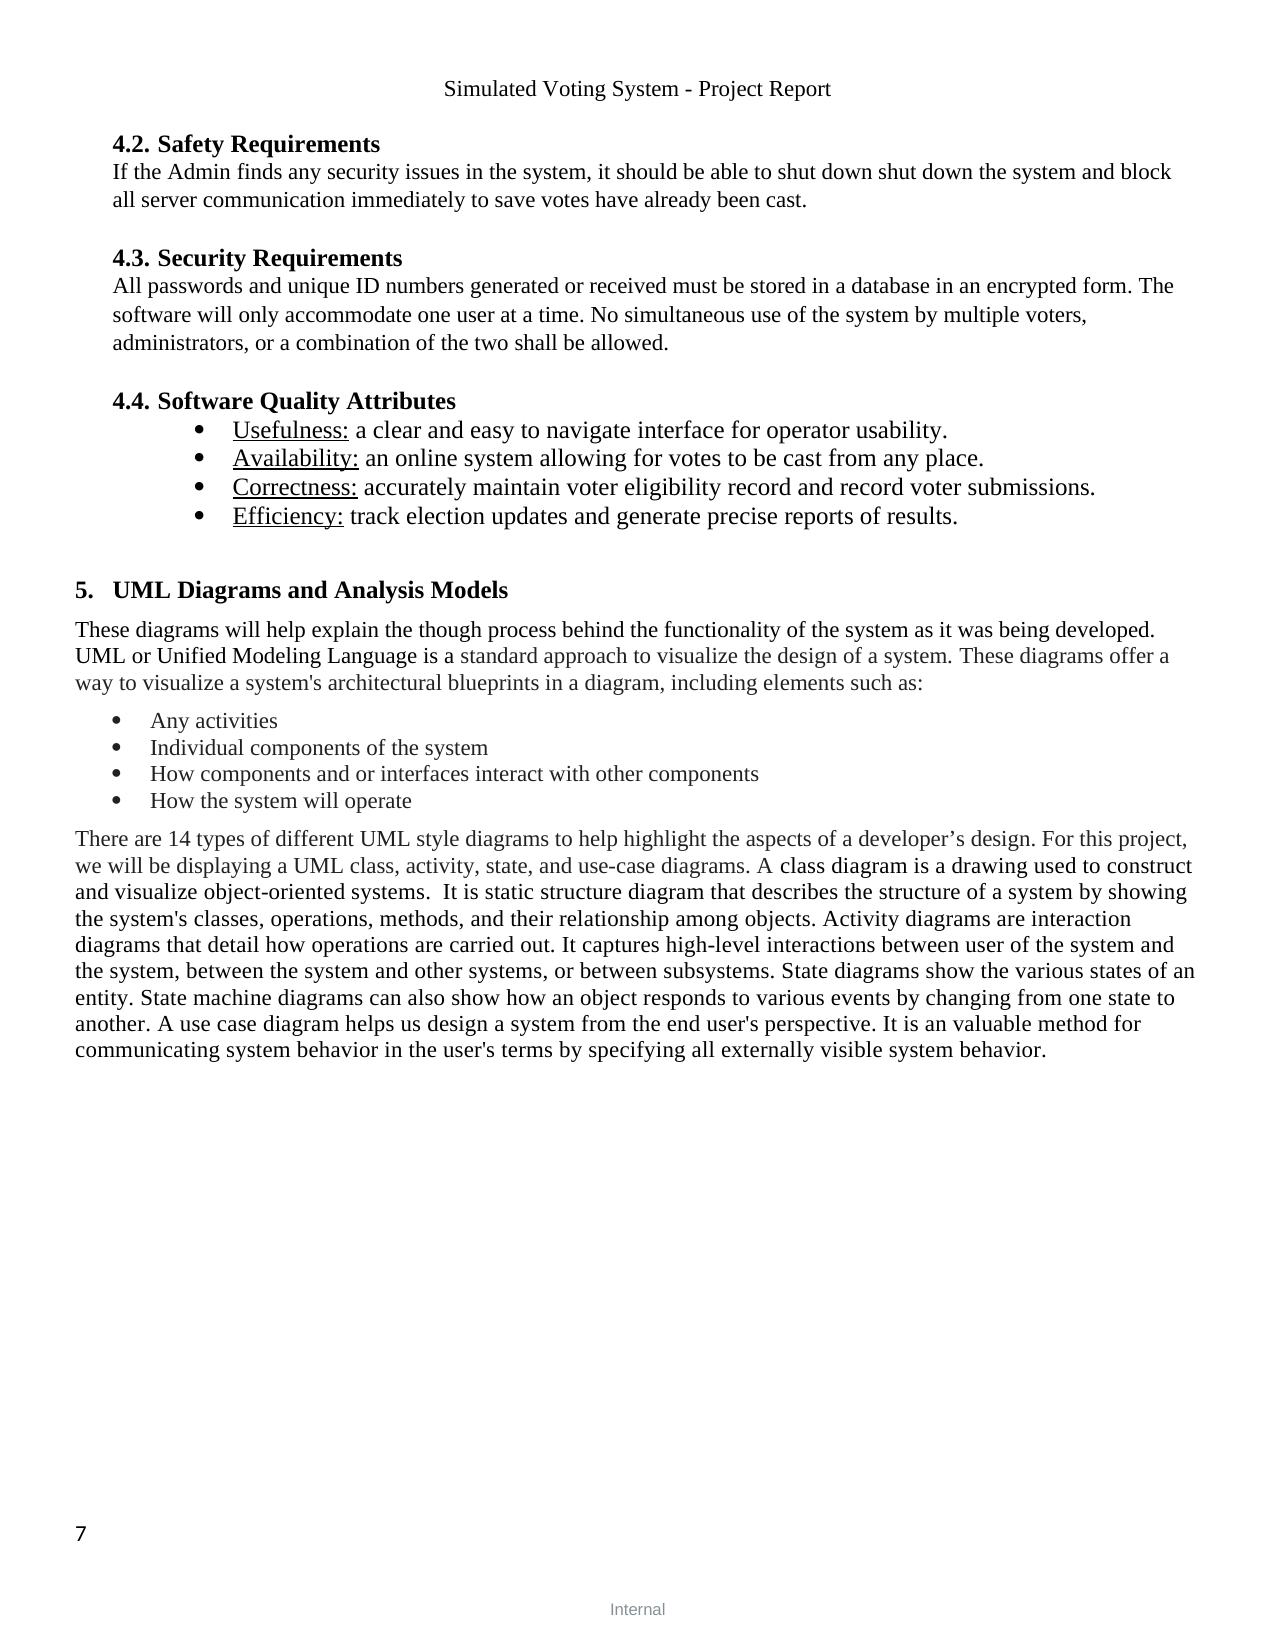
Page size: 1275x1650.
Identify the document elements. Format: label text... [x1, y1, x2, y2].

list Usefulness: a clear and easy to navigate interface for operator usability. [195, 415, 1200, 443]
text There are 14 types of different UML style diagrams to help highlight the aspects of a developer’s design. For this project, we will be displaying a UML class, activity, state, and use-case diagrams. A class diagram is a drawing used to construct and visualize object-oriented systems. It is static structure diagram that describes the structure of a system by showing the system's classes, operations, methods, and their relationship among objects. Activity diagrams are interaction diagrams that detail how operations are carried out. It captures high-level interactions between user of the system and the system, between the system and other systems, or between subsystems. State diagrams show the various states of an entity. State machine diagrams can also show how an object responds to various events by changing from one state to another. A use case diagram helps us design a system from the end user's perspective. It is an valuable method for communicating system behavior in the user's terms by specifying all externally visible system behavior. [75, 826, 1200, 1063]
list Availability: an online system allowing for votes to be cast from any place. [195, 443, 1200, 472]
list How the system will operate [112, 787, 1200, 813]
list Safety Requirements [112, 129, 1200, 158]
list How components and or interfaces interact with other components [112, 760, 1200, 787]
text If the Admin finds any security issues in the system, it should be able to shut down shut down the system and block all server communication immediately to save votes have already been cast. [112, 158, 1200, 213]
list UML Diagrams and Analysis Models [75, 575, 1200, 603]
text All passwords and unique ID numbers generated or received must be stored in a database in an encrypted form. The software will only accommodate one user at a time. No simultaneous use of the system by multiple voters, administrators, or a combination of the two shall be allowed. [112, 272, 1200, 355]
list Efficiency: track election updates and generate precise reports of results. [195, 501, 1200, 530]
list Security Requirements [112, 243, 1200, 272]
list Any activities [112, 708, 1200, 734]
list Correctness: accurately maintain voter eligibility record and record voter submissions. [195, 472, 1200, 501]
text These diagrams will help explain the though process behind the functionality of the system as it was being developed. UML or Unified Modeling Language is a standard approach to visualize the design of a system. These diagrams offer a way to visualize a system's architectural blueprints in a diagram, including elements such as: [75, 616, 1200, 695]
list Software Quality Attributes [112, 386, 1200, 415]
list Individual components of the system [112, 734, 1200, 760]
